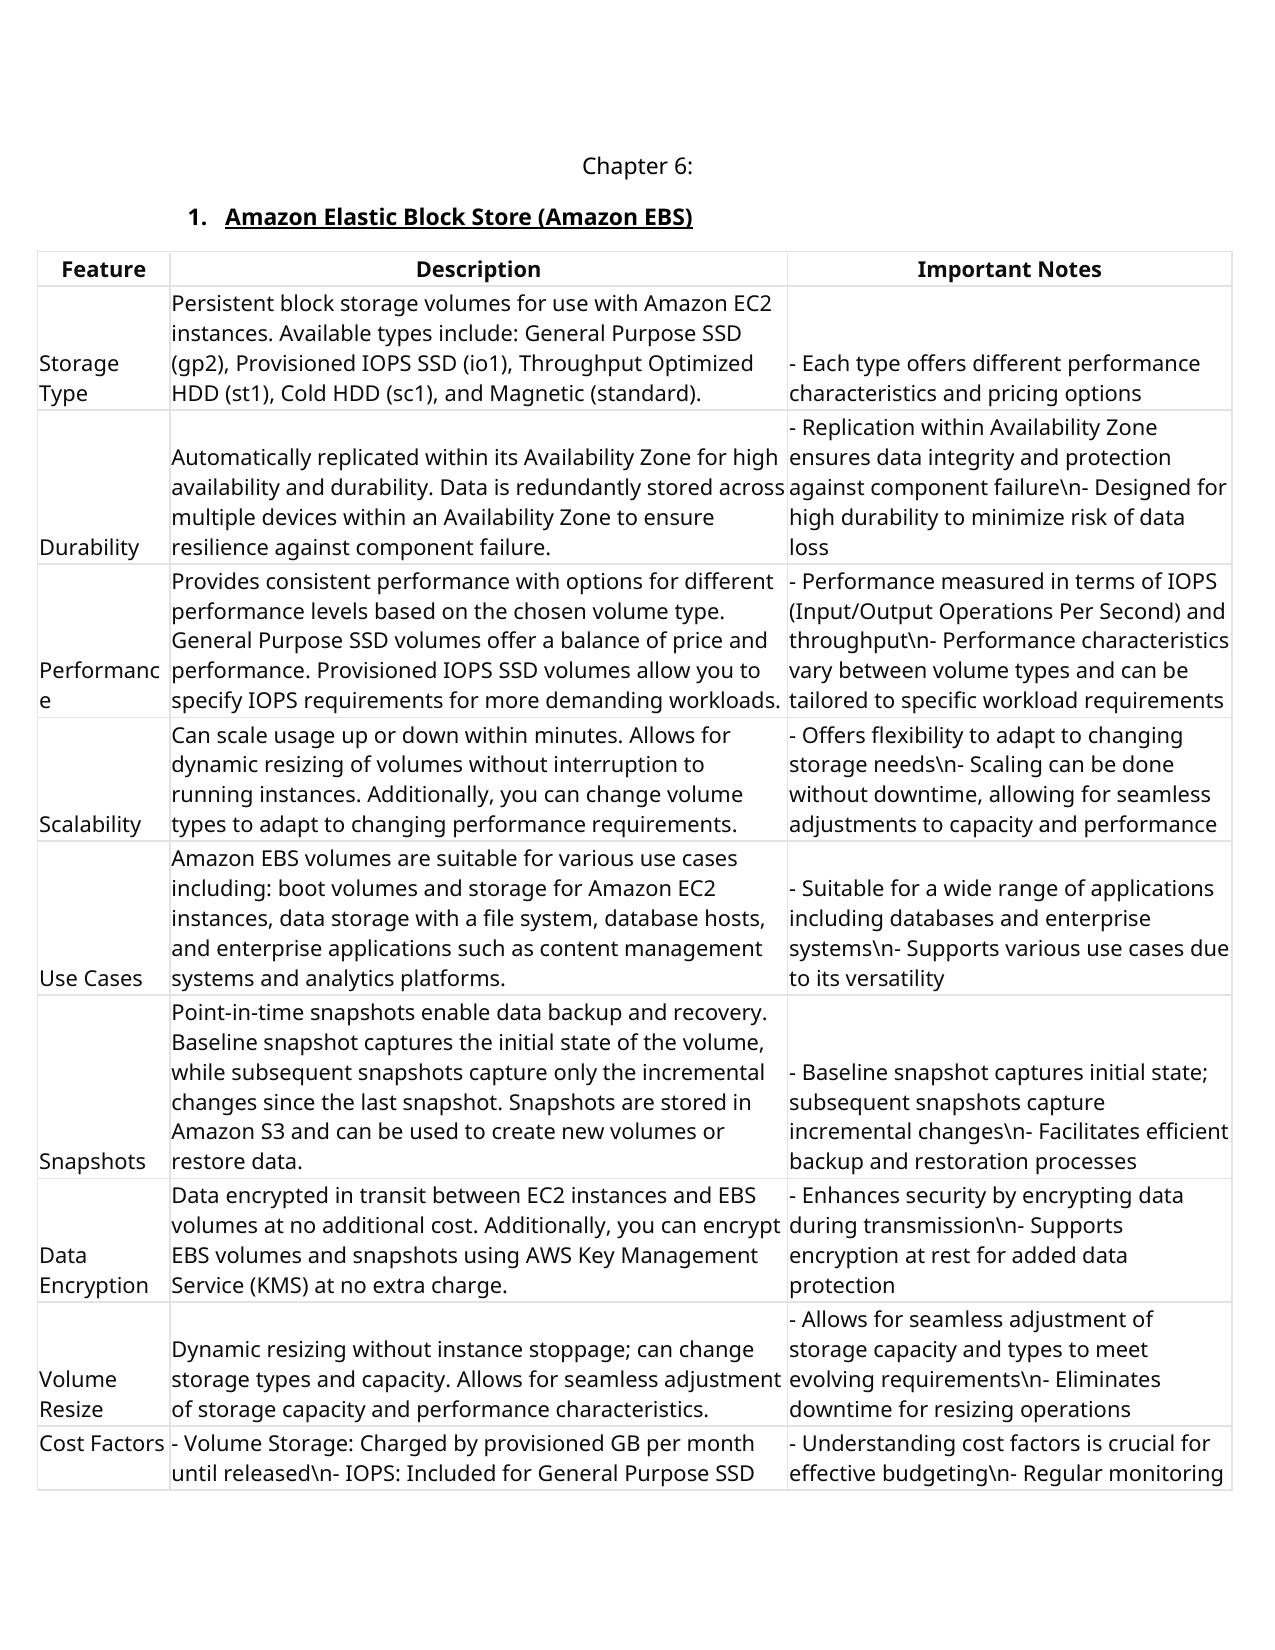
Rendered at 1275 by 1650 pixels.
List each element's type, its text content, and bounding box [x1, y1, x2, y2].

table_cell Dynamic resizing without instance stoppage; can change storage types and capacity. Allows for seamless adjustment of storage capacity and performance characteristics. [171, 1303, 787, 1425]
table_cell - Each type offers different performance characteristics and pricing options [788, 287, 1231, 409]
table_header Feature [38, 252, 170, 285]
table_cell - Enhances security by encrypting data during transmission\n- Supports encryption at rest for added data protection [788, 1179, 1231, 1301]
table_cell Volume Resize [38, 1303, 169, 1425]
table_cell - Performance measured in terms of IOPS (Input/Output Operations Per Second) and throughput\n- Performance characteristics vary between volume types and can be tailored to specific workload requirements [788, 565, 1231, 716]
text Chapter 6: [150, 150, 1125, 181]
table_header Important Notes [788, 252, 1231, 285]
table_cell Snapshots [38, 996, 169, 1177]
table_cell Cost Factors [38, 1427, 169, 1489]
table_cell Data Encryption [38, 1179, 169, 1301]
table_cell - Allows for seamless adjustment of storage capacity and types to meet evolving requirements\n- Eliminates downtime for resizing operations [788, 1303, 1231, 1425]
table_cell - Replication within Availability Zone ensures data integrity and protection against component failure\n- Designed for high durability to minimize risk of data loss [788, 411, 1231, 563]
table_cell Can scale usage up or down within minutes. Allows for dynamic resizing of volumes without interruption to running instances. Additionally, you can change volume types to adapt to changing performance requirements. [171, 718, 787, 840]
table_cell Performance [38, 565, 169, 716]
table_cell Automatically replicated within its Availability Zone for high availability and durability. Data is redundantly stored across multiple devices within an Availability Zone to ensure resilience against component failure. [171, 411, 787, 563]
table_cell Scalability [38, 718, 169, 840]
table_cell Amazon EBS volumes are suitable for various use cases including: boot volumes and storage for Amazon EC2 instances, data storage with a file system, database hosts, and enterprise applications such as content management systems and analytics platforms. [171, 842, 787, 994]
list Amazon Elastic Block Store (Amazon EBS) [187, 200, 1125, 232]
table_cell Point-in-time snapshots enable data backup and recovery. Baseline snapshot captures the initial state of the volume, while subsequent snapshots capture only the incremental changes since the last snapshot. Snapshots are stored in Amazon S3 and can be used to create new volumes or restore data. [171, 996, 787, 1177]
table_cell Durability [38, 411, 169, 563]
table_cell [171, 1427, 787, 1489]
table_cell - Baseline snapshot captures initial state; subsequent snapshots capture incremental changes\n- Facilitates efficient backup and restoration processes [788, 996, 1231, 1177]
table_cell Provides consistent performance with options for different performance levels based on the chosen volume type. General Purpose SSD volumes offer a balance of price and performance. Provisioned IOPS SSD volumes allow you to specify IOPS requirements for more demanding workloads. [171, 565, 787, 716]
table_cell Use Cases [38, 842, 169, 994]
table_cell Data encrypted in transit between EC2 instances and EBS volumes at no additional cost. Additionally, you can encrypt EBS volumes and snapshots using AWS Key Management Service (KMS) at no extra charge. [171, 1179, 787, 1301]
table_cell Persistent block storage volumes for use with Amazon EC2 instances. Available types include: General Purpose SSD (gp2), Provisioned IOPS SSD (io1), Throughput Optimized HDD (st1), Cold HDD (sc1), and Magnetic (standard). [171, 287, 787, 409]
table_cell - Offers flexibility to adapt to changing storage needs\n- Scaling can be done without downtime, allowing for seamless adjustments to capacity and performance [788, 718, 1231, 840]
table_cell - Suitable for a wide range of applications including databases and enterprise systems\n- Supports various use cases due to its versatility [788, 842, 1231, 994]
table_header Description [171, 252, 787, 285]
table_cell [788, 1427, 1231, 1489]
table_cell Storage Type [38, 287, 169, 409]
